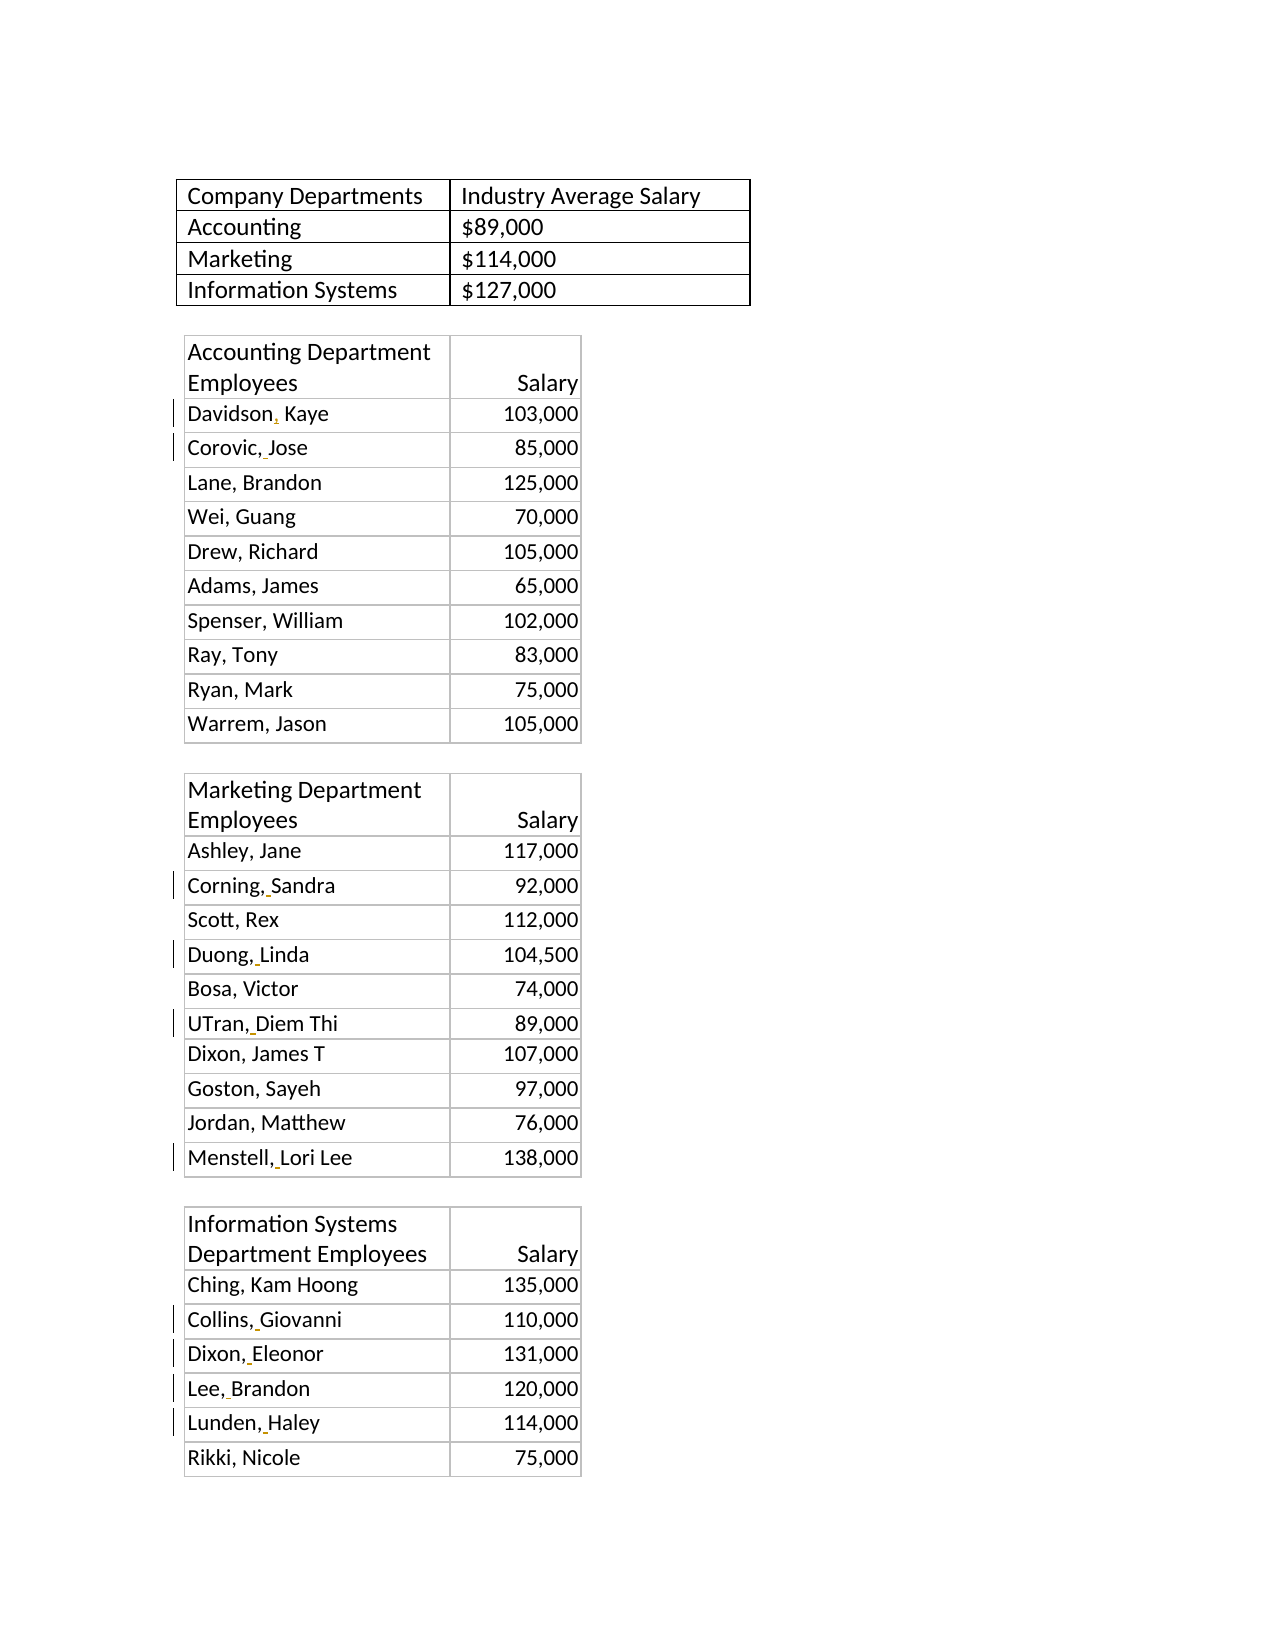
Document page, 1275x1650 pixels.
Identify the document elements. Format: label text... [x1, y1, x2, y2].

table_cell 89,000 [451, 1009, 580, 1038]
table_cell 74,000 [451, 975, 580, 1007]
table_cell Duong,Linda [185, 940, 449, 973]
table_header Company Departments [177, 180, 449, 210]
table_cell Menstell,Lori Lee [185, 1143, 449, 1176]
table_cell Ching, Kam Hoong [185, 1271, 449, 1303]
table_cell 102,000 [451, 606, 580, 639]
table_cell Marketing [177, 243, 449, 273]
table_header Information Systems Department Employees [185, 1208, 449, 1269]
table_cell 105,000 [451, 537, 580, 570]
table_cell 138,000 [451, 1143, 580, 1176]
table_cell 104,500 [451, 940, 580, 973]
table_cell Lunden,Haley [185, 1408, 449, 1441]
table_cell Adams, James [185, 571, 449, 604]
table_cell 125,000 [451, 468, 580, 501]
table_cell Spenser, William [185, 606, 449, 639]
table_cell Information Systems [177, 275, 449, 305]
table_cell Lee,Brandon [185, 1374, 449, 1407]
table_header Accounting Department Employees [185, 336, 449, 397]
table_cell 117,000 [451, 837, 580, 869]
table_cell 70,000 [451, 502, 580, 535]
table_cell 75,000 [451, 675, 580, 708]
table_cell ,Eleonor [185, 1340, 449, 1372]
table_cell Lane, [185, 468, 449, 501]
table_cell 92,000 [451, 871, 580, 904]
table_cell 114,000 [451, 1408, 580, 1441]
table_cell 65,000 [451, 571, 580, 604]
table_cell Jordan, Matthew [185, 1109, 449, 1141]
table_cell Accounting [177, 211, 449, 242]
table_cell UTran,Diem Thi [185, 1009, 449, 1038]
table_cell 112,000 [451, 906, 580, 938]
table_cell Collins,Giovanni [185, 1305, 449, 1338]
table_header Industry Average Salary [451, 180, 749, 210]
table_header Salary [451, 774, 580, 835]
table_cell Rikki, Nicole [185, 1443, 449, 1476]
table_cell 110,000 [451, 1305, 580, 1338]
table_cell 107,000 [451, 1040, 580, 1072]
table_cell Scott, Rex [185, 906, 449, 938]
table_cell Corovic,Jose [185, 433, 449, 466]
table_cell 83,000 [451, 640, 580, 673]
table_cell Wei, Guang [185, 502, 449, 535]
table_header Salary [451, 336, 580, 397]
table_cell Drew, Richard [185, 537, 449, 570]
table_cell Bosa, Victor [185, 975, 449, 1007]
table_cell 105,000 [451, 709, 580, 742]
table_cell 131,000 [451, 1340, 580, 1372]
table_cell 76,000 [451, 1109, 580, 1141]
table_header Marketing Department Employees [185, 774, 449, 835]
table_cell Ray, Tony [185, 640, 449, 673]
table_cell Davidson Kaye [185, 399, 449, 432]
table_cell 120,000 [451, 1374, 580, 1407]
table_header Salary [451, 1208, 580, 1269]
table_cell 135,000 [451, 1271, 580, 1303]
table_cell 75,000 [451, 1443, 580, 1476]
table_cell Corning,Sandra [185, 871, 449, 904]
table_cell $114,000 [451, 243, 749, 273]
table_cell Ashley, Jane [185, 837, 449, 869]
table_cell $89,000 [451, 211, 749, 242]
table_cell 103,000 [451, 399, 580, 432]
table_cell Goston, Sayeh [185, 1074, 449, 1107]
table_cell 97,000 [451, 1074, 580, 1107]
table_cell $127,000 [451, 275, 749, 305]
table_cell Ryan, Mark [185, 675, 449, 708]
table_cell 85,000 [451, 433, 580, 466]
table_cell Dixon, James T [185, 1040, 449, 1072]
table_cell Warrem, Jason [185, 709, 449, 742]
